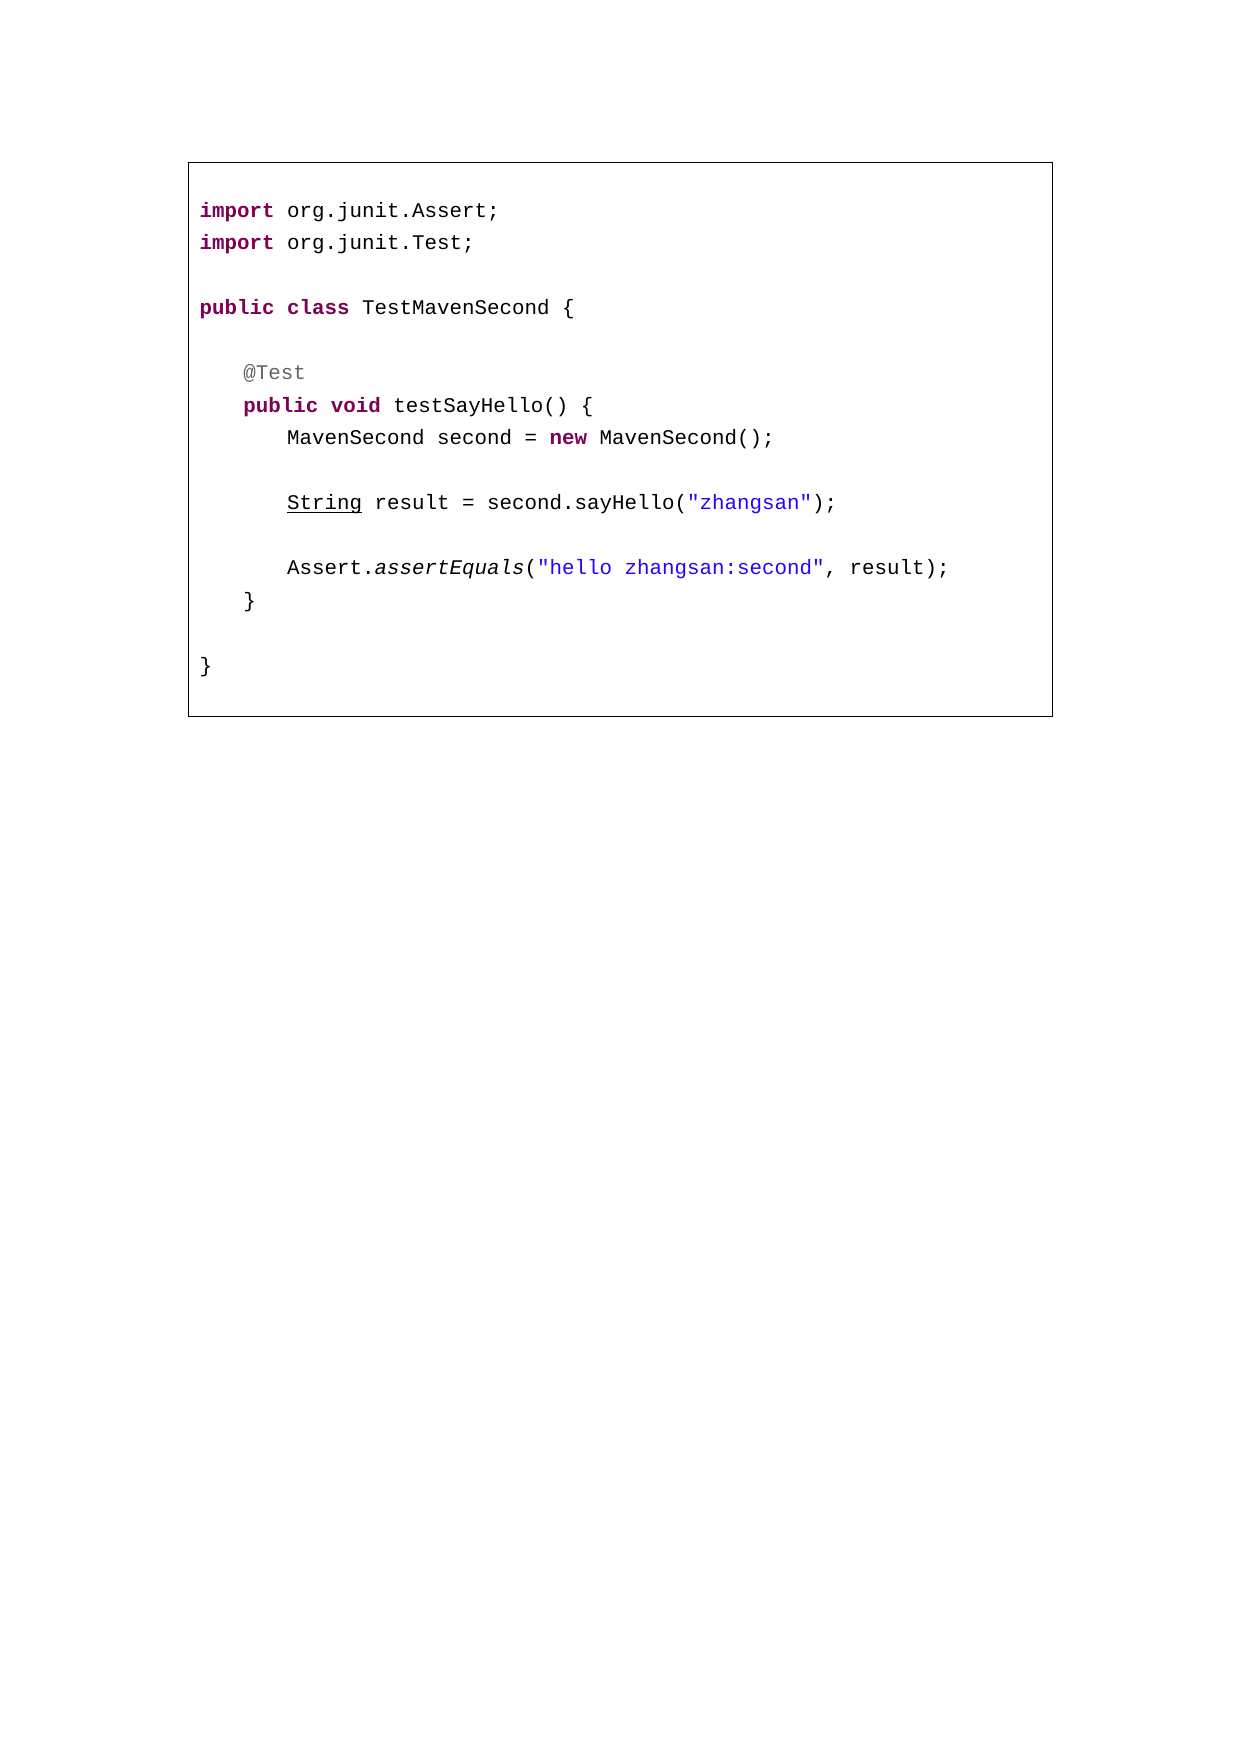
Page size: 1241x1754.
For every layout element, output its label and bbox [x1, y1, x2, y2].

table_header [189, 163, 1052, 716]
